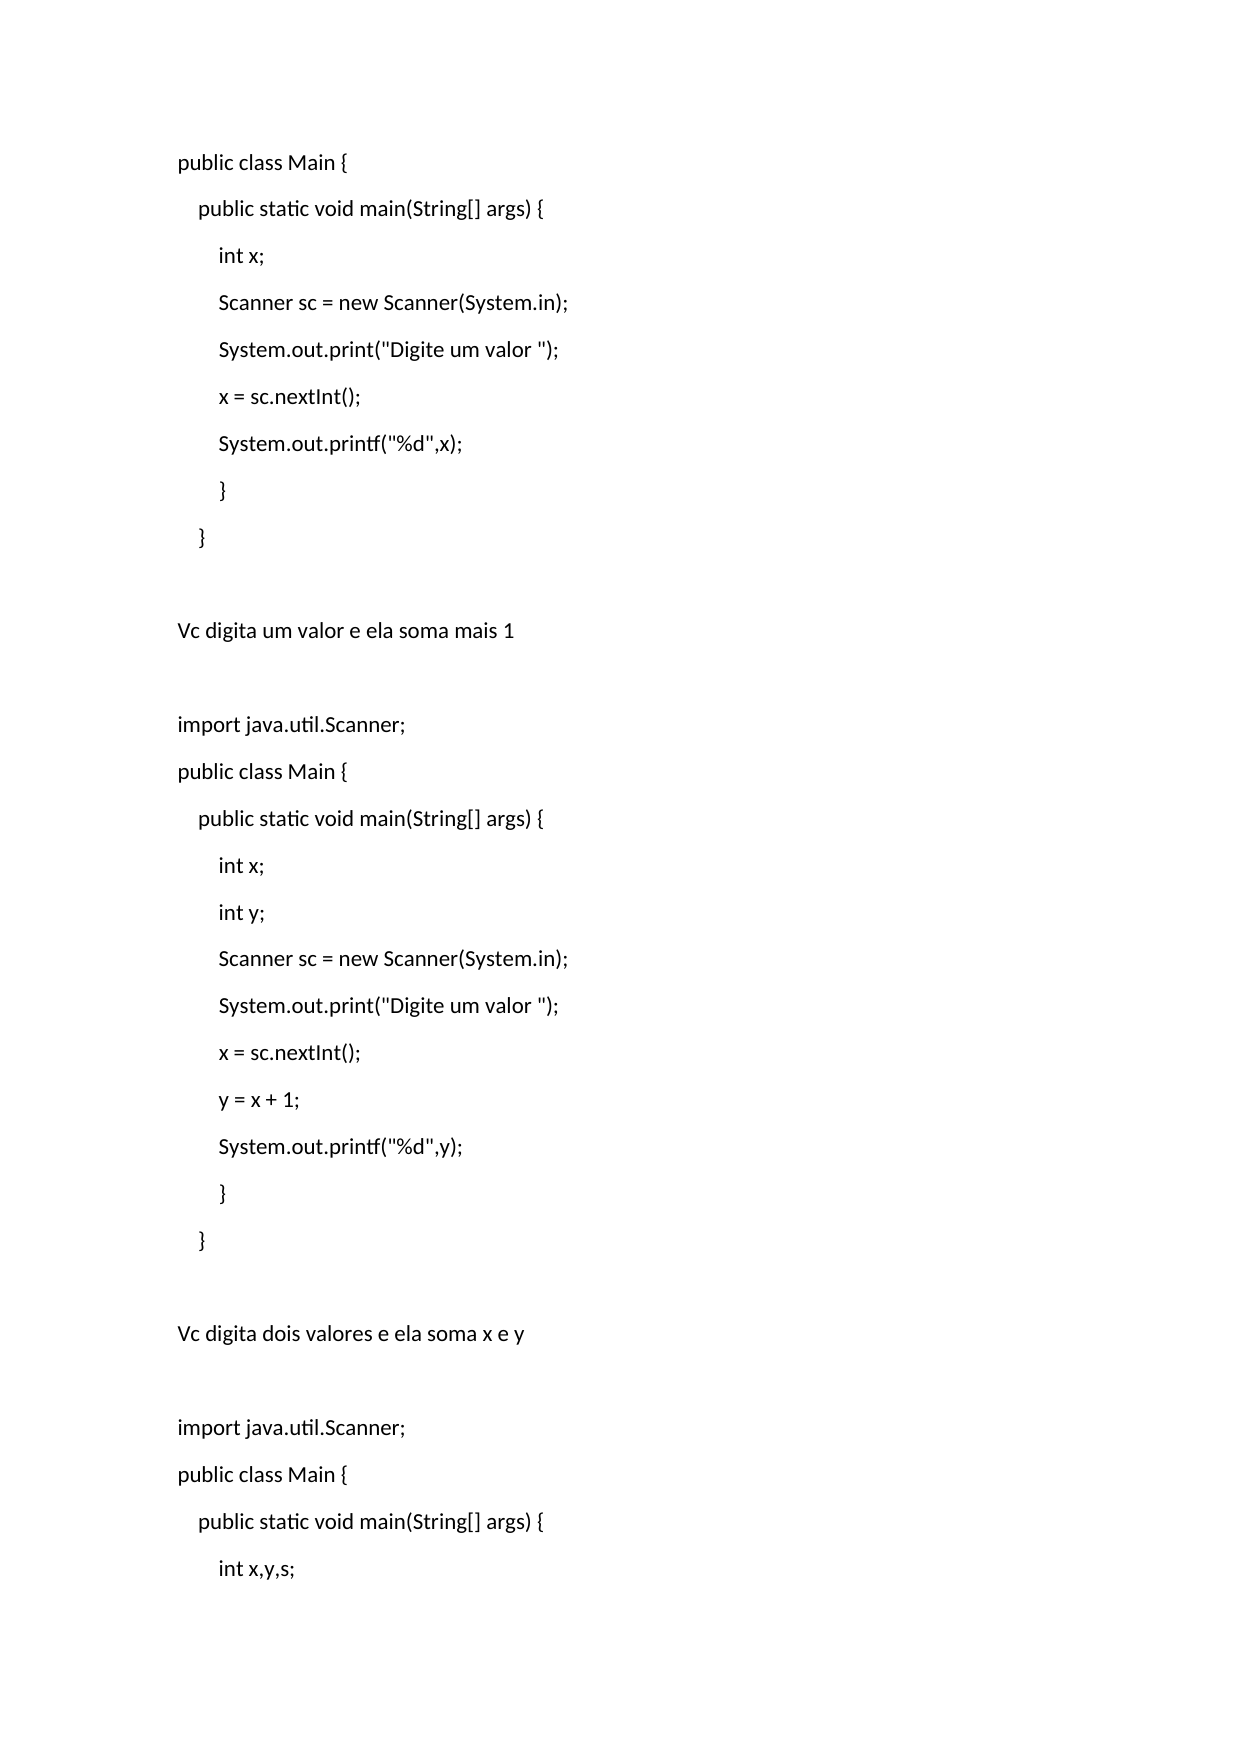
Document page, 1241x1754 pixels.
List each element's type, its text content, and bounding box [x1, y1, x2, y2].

text x = sc.nextInt(); [177, 382, 1063, 410]
text public class Main { [177, 757, 1063, 785]
text Scanner sc = new Scanner(System.in); [177, 288, 1063, 316]
text int x; [177, 851, 1063, 879]
text System.out.print("Digite um valor "); [177, 991, 1063, 1019]
text public class Main { [177, 1460, 1063, 1488]
text System.out.printf("%d",x); [177, 429, 1063, 457]
text } [177, 1179, 1063, 1207]
text public static void main(String[] args) { [177, 194, 1063, 222]
text } [177, 476, 1063, 504]
text Scanner sc = new Scanner(System.in); [177, 944, 1063, 972]
text Vc digita dois valores e ela soma x e y [177, 1319, 1063, 1347]
text int x,y,s; [177, 1554, 1063, 1582]
text public class Main { [177, 148, 1063, 176]
text y = x + 1; [177, 1085, 1063, 1113]
text int y; [177, 898, 1063, 926]
text int x; [177, 241, 1063, 269]
text } [177, 523, 1063, 551]
text import java.util.Scanner; [177, 710, 1063, 738]
text System.out.printf("%d",y); [177, 1132, 1063, 1160]
text x = sc.nextInt(); [177, 1038, 1063, 1066]
text } [177, 1226, 1063, 1254]
text public static void main(String[] args) { [177, 1507, 1063, 1535]
text Vc digita um valor e ela soma mais 1 [177, 616, 1063, 644]
text import java.util.Scanner; [177, 1413, 1063, 1441]
text public static void main(String[] args) { [177, 804, 1063, 832]
text System.out.print("Digite um valor "); [177, 335, 1063, 363]
